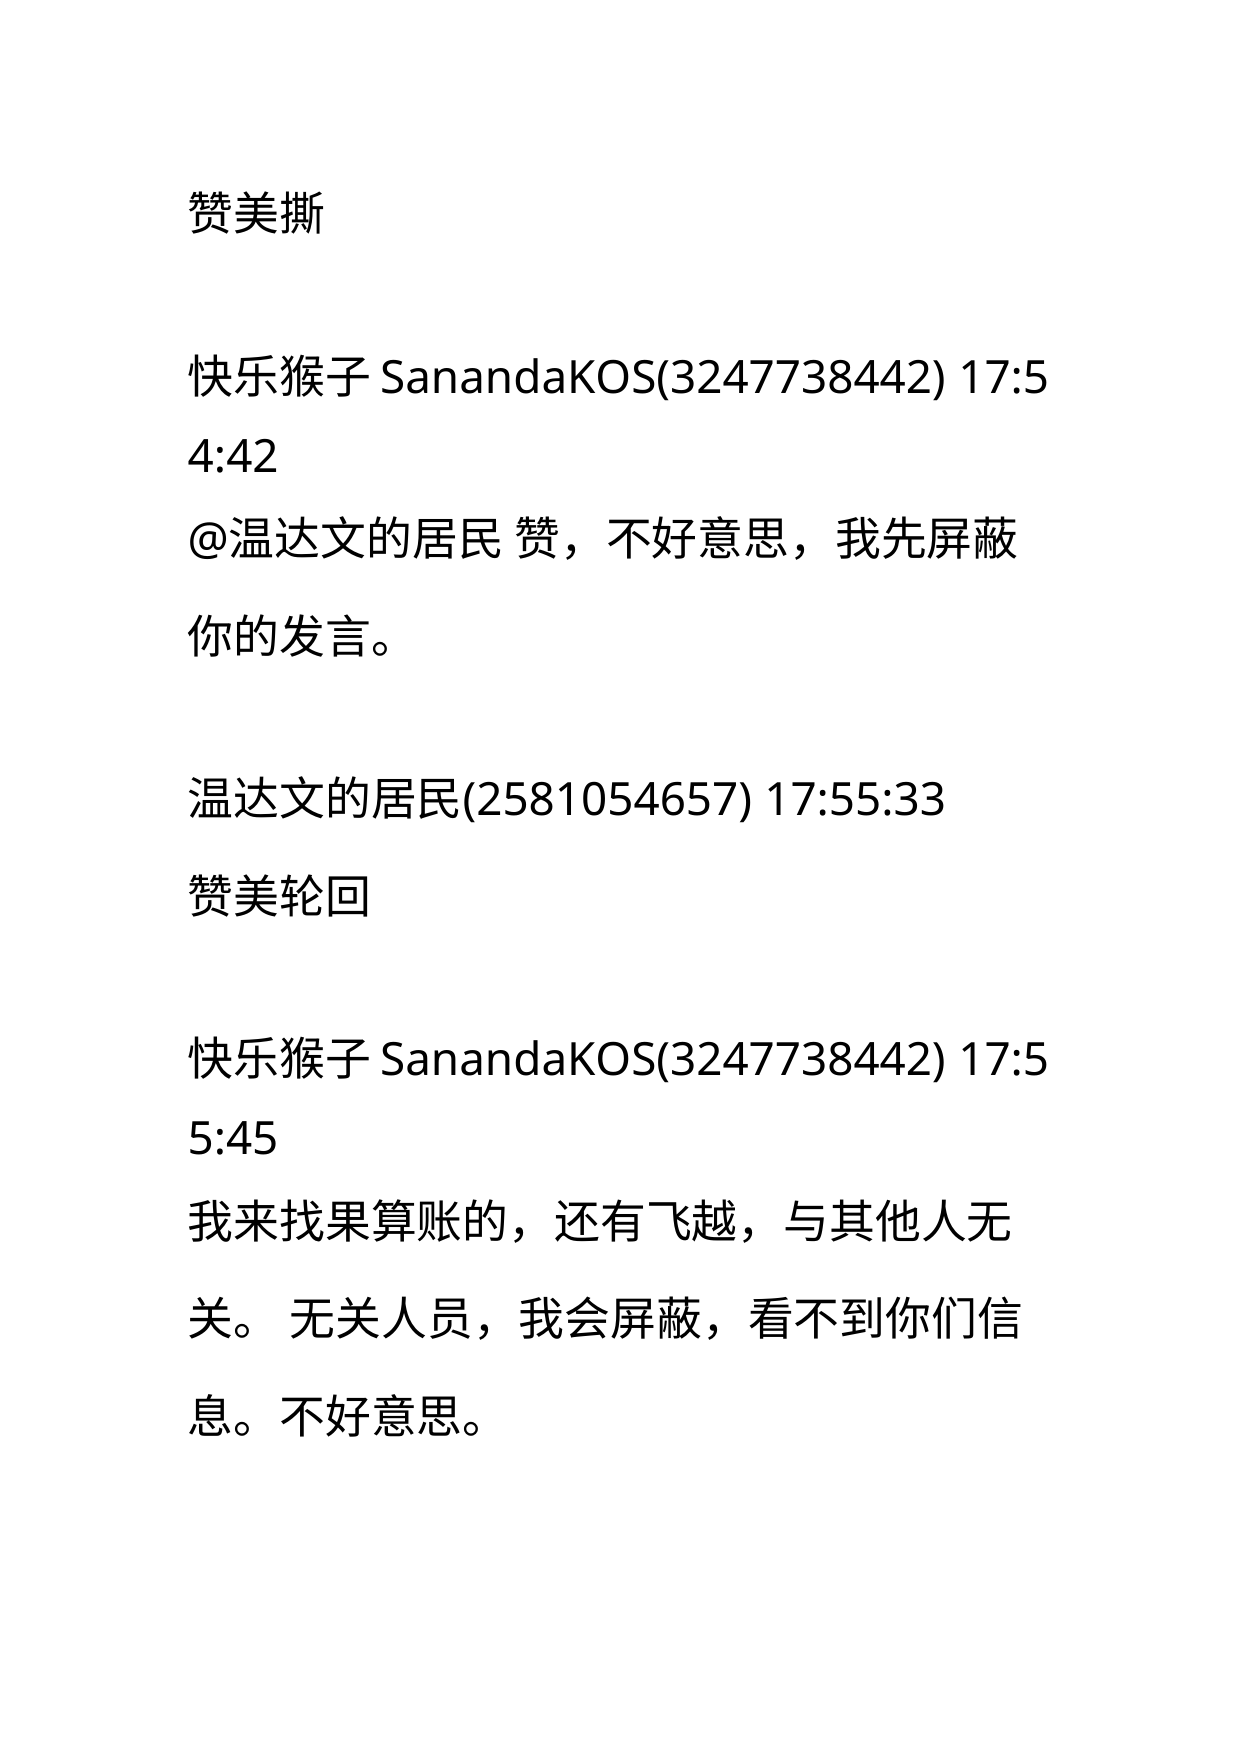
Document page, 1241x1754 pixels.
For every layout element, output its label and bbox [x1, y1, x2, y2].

text [187, 162, 1053, 1462]
